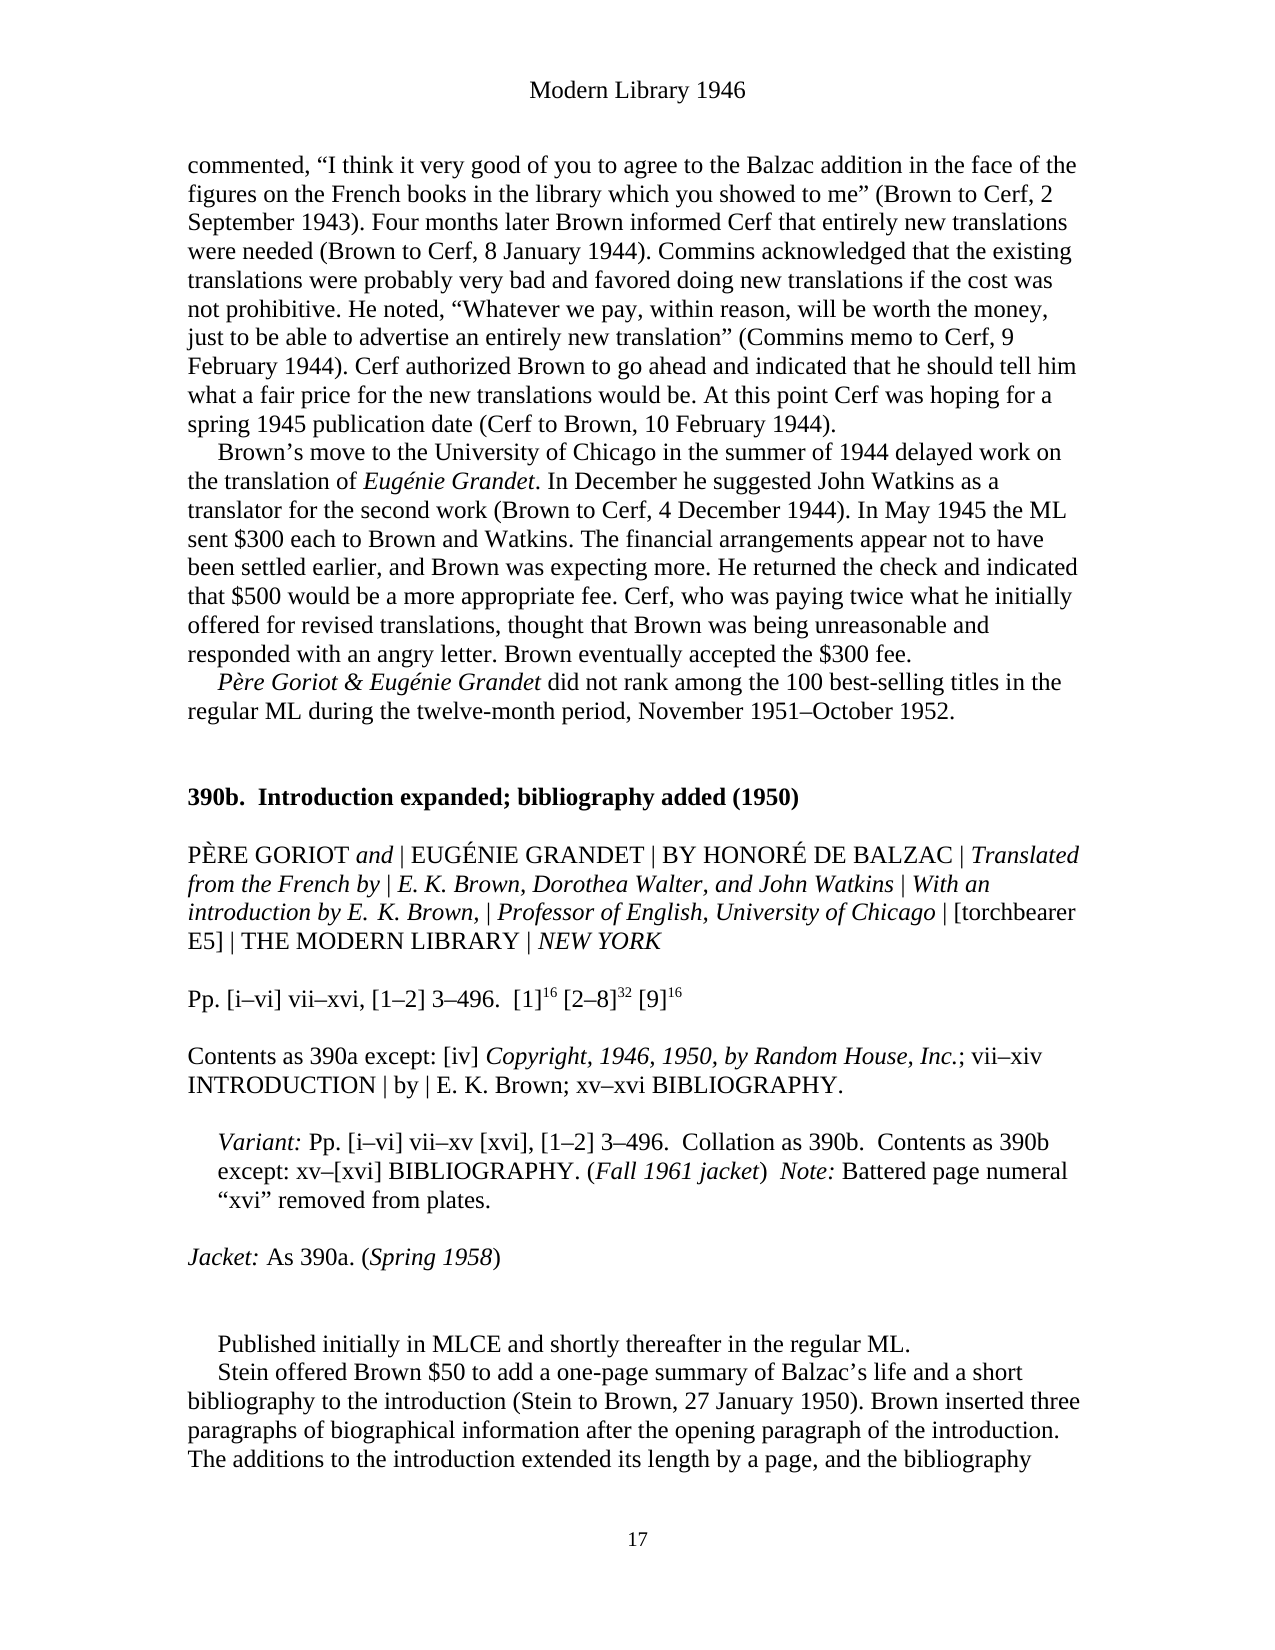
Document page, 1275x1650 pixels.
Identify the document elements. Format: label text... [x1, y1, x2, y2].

text Brown’s move to the University of Chicago in the summer of 1944 delayed work on the translation of Eugénie Grandet. In December he suggested John Watkins as a translator for the second work (Brown to Cerf, 4 December 1944). In May 1945 the ML sent $300 each to Brown and Watkins. The financial arrangements appear not to have been settled earlier, and Brown was expecting more. He returned the check and indicated that $500 would be a more appropriate fee. Cerf, who was paying twice what he initially offered for revised translations, thought that Brown was being unreasonable and responded with an angry letter. Brown eventually accepted the $300 fee. [187, 437, 1087, 667]
text Published initially in MLCE and shortly thereafter in the regular ML. [187, 1329, 1087, 1357]
text 390b. Introduction expanded; bibliography added (1950) [187, 782, 1087, 811]
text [187, 1357, 1087, 1472]
text PÈRE GORIOT and | EUGÉNIE GRANDET | BY HONORÉ DE BALZAC | Translated from the French by | E. K. Brown, Dorothea Walter, and John Watkins | With an introduction by E. K. Brown, | Professor of English, University of Chicago | [torchbearer E5] | THE MODERN LIBRARY | NEW YORK [187, 840, 1087, 955]
text Pp. [i–vi] vii–xvi, [1–2] 3–496. [1]16 [2–8]32 [9]16 [187, 984, 1087, 1012]
text Variant: Pp. [i–vi] vii–xv [xvi], [1–2] 3–496. Collation as 390b. Contents as 390b except: xv–[xvi] BIBLIOGRAPHY. (Fall 1961 jacket) Note: Battered page numeral “xvi” removed from plates. [217, 1127, 1087, 1214]
text Père Goriot & Eugénie Grandet did not rank among the 100 best-selling titles in the regular ML during the twelve-month period, November 1951–October 1952. [187, 667, 1087, 725]
text Jacket: As 390a. (Spring 1958) [187, 1242, 1087, 1271]
text Contents as 390a except: [iv] Copyright, 1946, 1950, by Random House, Inc.; vii–xiv INTRODUCTION | by | E. K. Brown; xv–xvi BIBLIOGRAPHY. [187, 1041, 1087, 1099]
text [187, 150, 1087, 437]
